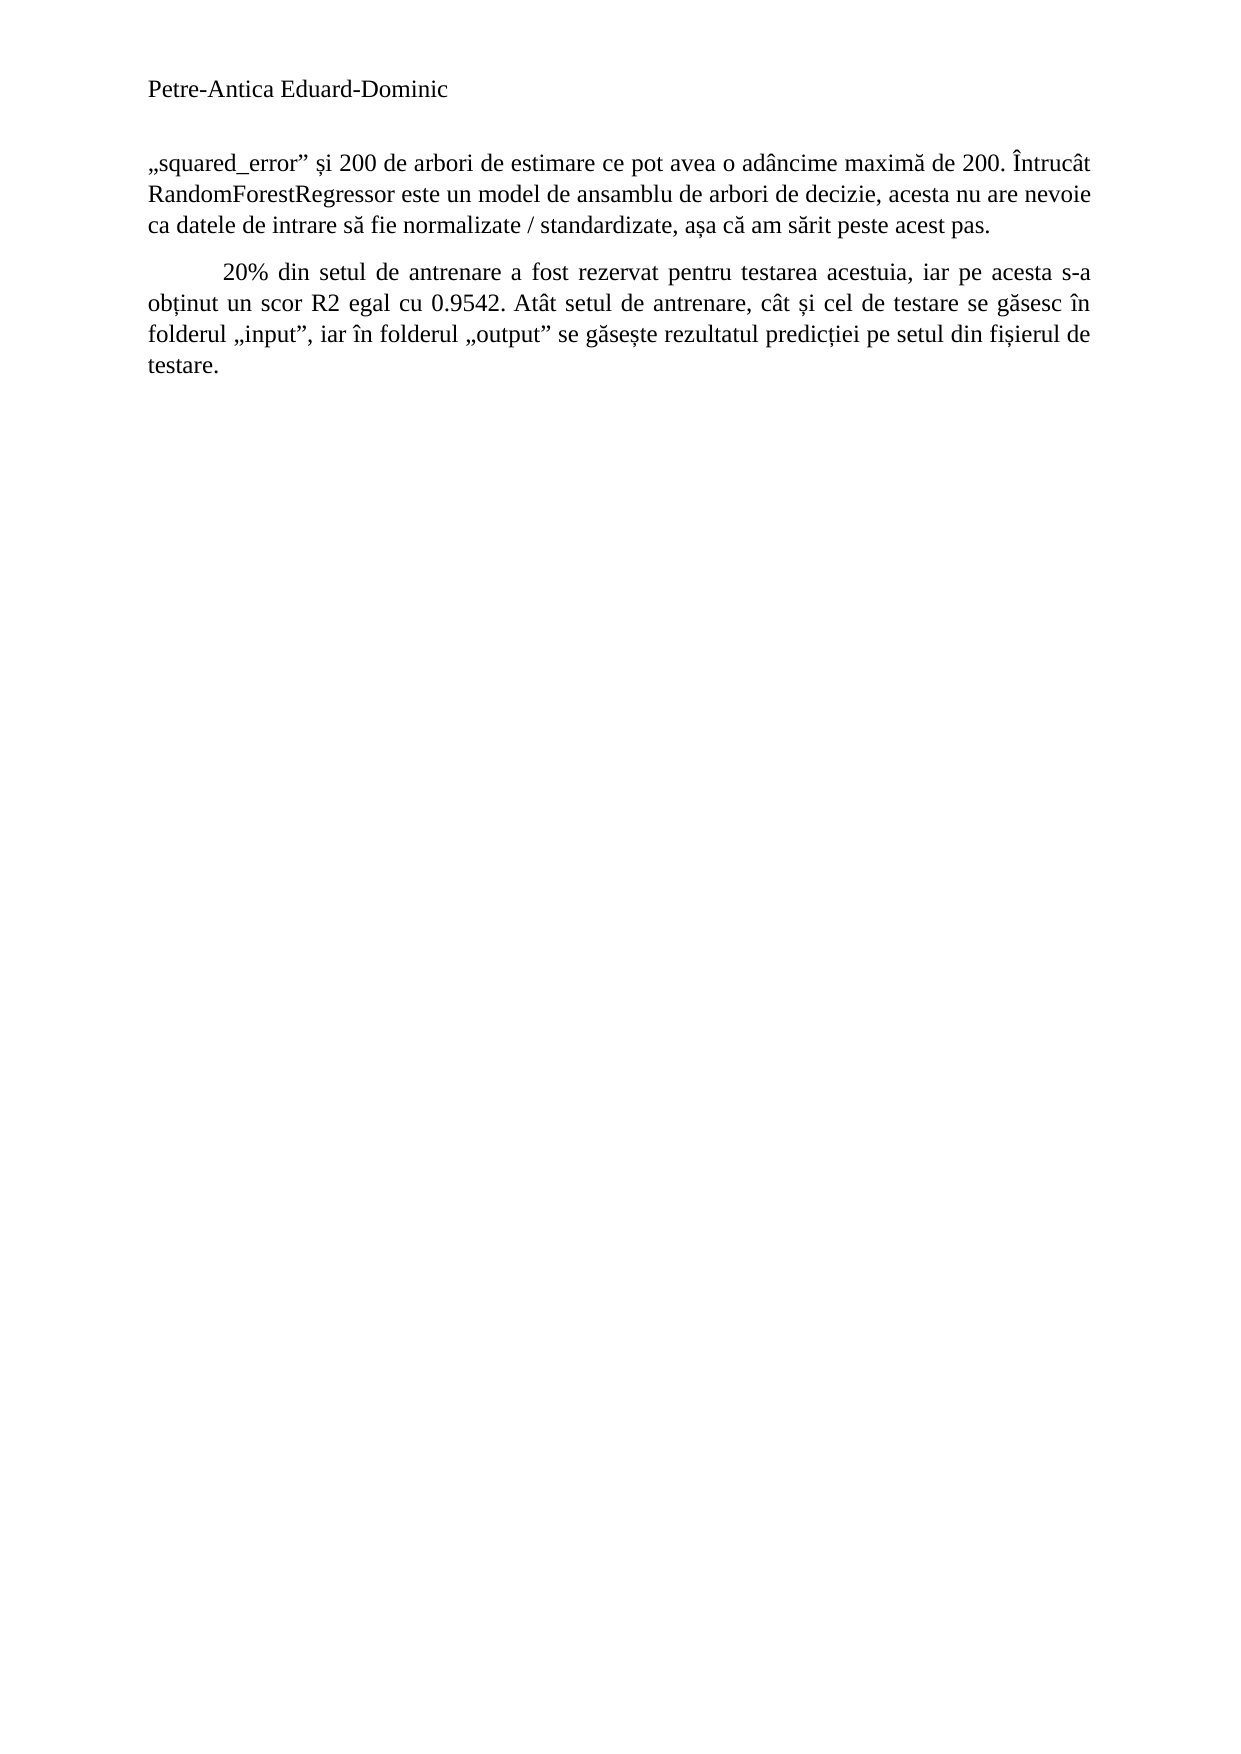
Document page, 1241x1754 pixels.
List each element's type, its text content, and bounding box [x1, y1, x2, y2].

text 20% din setul de antrenare a fost rezervat pentru testarea acestuia, iar pe acesta s-a obținut un scor R2 egal cu 0.9542. Atât setul de antrenare, cât și cel de testare se găsesc în folderul „input”, iar în folderul „output” se găsește rezultatul predicției pe setul din fișierul de testare. [148, 257, 1093, 379]
